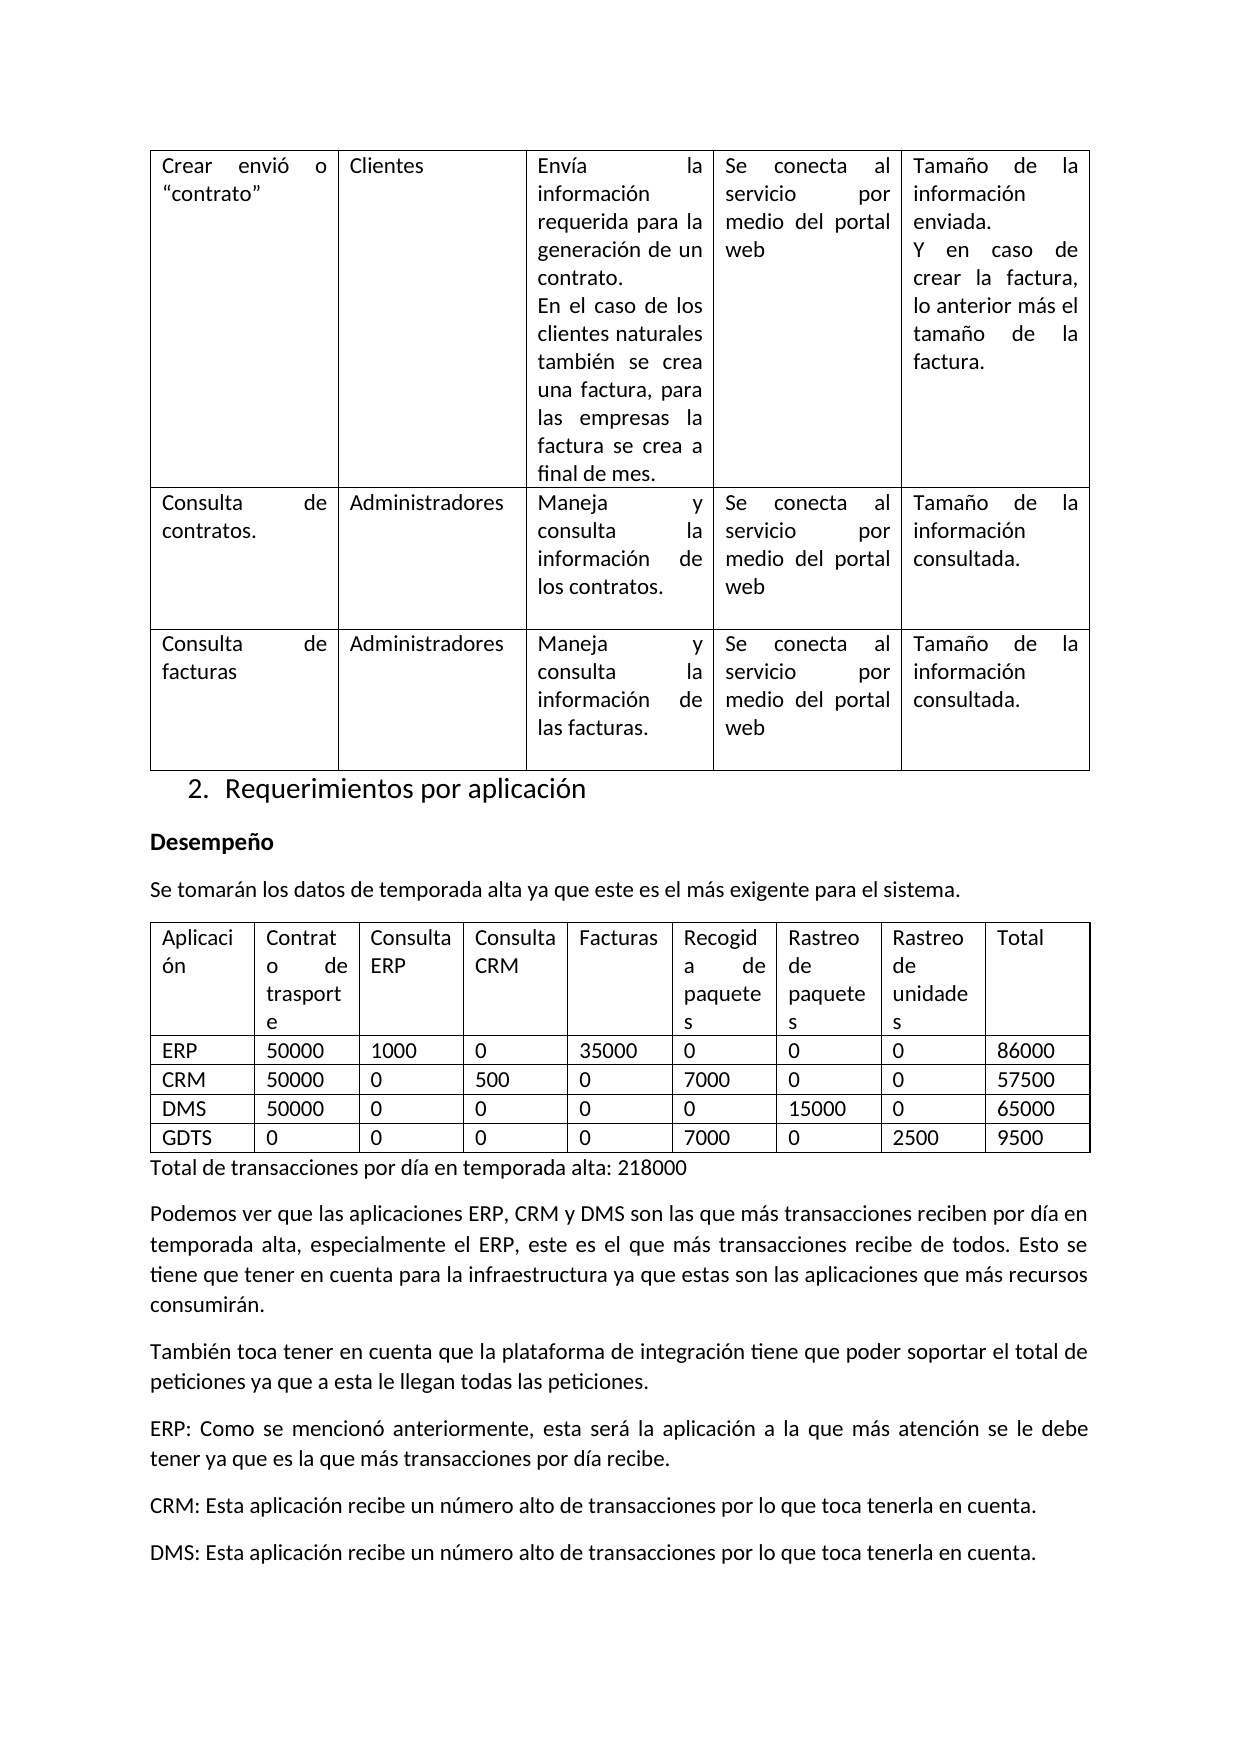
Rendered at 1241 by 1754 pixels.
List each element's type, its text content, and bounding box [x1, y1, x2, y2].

table_cell 0 [673, 1036, 776, 1064]
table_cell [714, 151, 901, 487]
table_cell 50000 [255, 1095, 359, 1122]
table_cell Administradores [339, 488, 526, 628]
text Podemos ver que las aplicaciones ERP, CRM y DMS son las que más transacciones reciben por día en temporada alta, especialmente el ERP, este es el que más transacciones recibe de todos. Esto se tiene que tener en cuenta para la infraestructura ya que estas son las aplicaciones que más recursos consumirán. [150, 1199, 1090, 1318]
table_cell 0 [568, 1095, 672, 1122]
table_cell 0 [777, 1065, 881, 1093]
table_cell Consulta de contratos. [151, 488, 338, 628]
list Requerimientos por aplicación [187, 771, 1090, 806]
table_cell 0 [882, 1065, 985, 1093]
table_cell Consulta de facturas [151, 630, 338, 769]
text ERP: Como se mencionó anteriormente, esta será la aplicación a la que más atención se le debe tener ya que es la que más transacciones por día recibe. [150, 1414, 1090, 1472]
table_cell 65000 [986, 1095, 1089, 1122]
table_cell Tamaño de la información consultada. [902, 488, 1089, 628]
table_cell 35000 [568, 1036, 672, 1064]
text También toca tener en cuenta que la plataforma de integración tiene que poder soportar el total de peticiones ya que a esta le llegan todas las peticiones. [150, 1337, 1090, 1395]
text Desempeño [150, 826, 1090, 856]
table_header Facturas [568, 923, 672, 1035]
table_cell 0 [568, 1065, 672, 1093]
table_cell 2500 [882, 1124, 985, 1152]
table_cell 9500 [986, 1124, 1089, 1152]
table_cell GDTS [151, 1124, 254, 1152]
table_cell 0 [673, 1095, 776, 1122]
table_cell CRM [151, 1065, 254, 1093]
text DMS: Esta aplicación recibe un número alto de transacciones por lo que toca tenerla en cuenta. [150, 1538, 1090, 1566]
table_header Rastreo de unidades [882, 923, 985, 1035]
table_cell 57500 [986, 1065, 1089, 1093]
table_cell 0 [568, 1124, 672, 1152]
table_cell 0 [464, 1036, 567, 1064]
table_cell Clientes [339, 151, 526, 487]
table_cell Administradores [339, 630, 526, 769]
table_cell 0 [882, 1095, 985, 1122]
table_header Total [986, 923, 1089, 1035]
table_cell 0 [464, 1124, 567, 1152]
table_cell Se conecta al servicio por medio del portal web [714, 488, 901, 628]
table_cell 0 [360, 1124, 463, 1152]
table_cell Maneja y consulta la información de las facturas. [527, 630, 713, 769]
table_header Rastreo de paquetes [777, 923, 881, 1035]
text Se tomarán los datos de temporada alta ya que este es el más exigente para el sistema. [150, 875, 1090, 903]
table_cell DMS [151, 1095, 254, 1122]
table_header Recogida de paquetes [673, 923, 776, 1035]
table_cell 1000 [360, 1036, 463, 1064]
table_cell Tamaño de la información enviada. Y en caso de crear la factura, lo anterior más el tamaño de la factura. [902, 151, 1089, 487]
table_cell 7000 [673, 1065, 776, 1093]
table_header Aplicación [151, 923, 254, 1035]
table_cell Crear envió o “contrato” [151, 151, 338, 487]
table_cell 0 [360, 1065, 463, 1093]
table_cell Se conecta al servicio por medio del portal web [714, 630, 901, 769]
table_cell 0 [464, 1095, 567, 1122]
table_cell ERP [151, 1036, 254, 1064]
table_cell 0 [255, 1124, 359, 1152]
table_cell 0 [777, 1036, 881, 1064]
table_cell 7000 [673, 1124, 776, 1152]
table_cell 86000 [986, 1036, 1089, 1064]
table_cell 50000 [255, 1036, 359, 1064]
table_cell 0 [882, 1036, 985, 1064]
table_header Contrato de trasporte [255, 923, 359, 1035]
table_cell 500 [464, 1065, 567, 1093]
text CRM: Esta aplicación recibe un número alto de transacciones por lo que toca tenerla en cuenta. [150, 1491, 1090, 1519]
table_cell 0 [360, 1095, 463, 1122]
table_cell Envía la información requerida para la generación de un contrato. En el caso de los clientes naturales también se crea una factura, para las empresas la factura se crea a final de mes. [527, 151, 713, 487]
table_cell Maneja y consulta la información de los contratos. [527, 488, 713, 628]
table_header Consulta ERP [360, 923, 463, 1035]
table_cell 0 [777, 1124, 881, 1152]
table_cell Tamaño de la información consultada. [902, 630, 1089, 769]
table_header Consulta CRM [464, 923, 567, 1035]
text Total de transacciones por día en temporada alta: 218000 [150, 1153, 1090, 1181]
table_cell 15000 [777, 1095, 881, 1122]
table_cell 50000 [255, 1065, 359, 1093]
